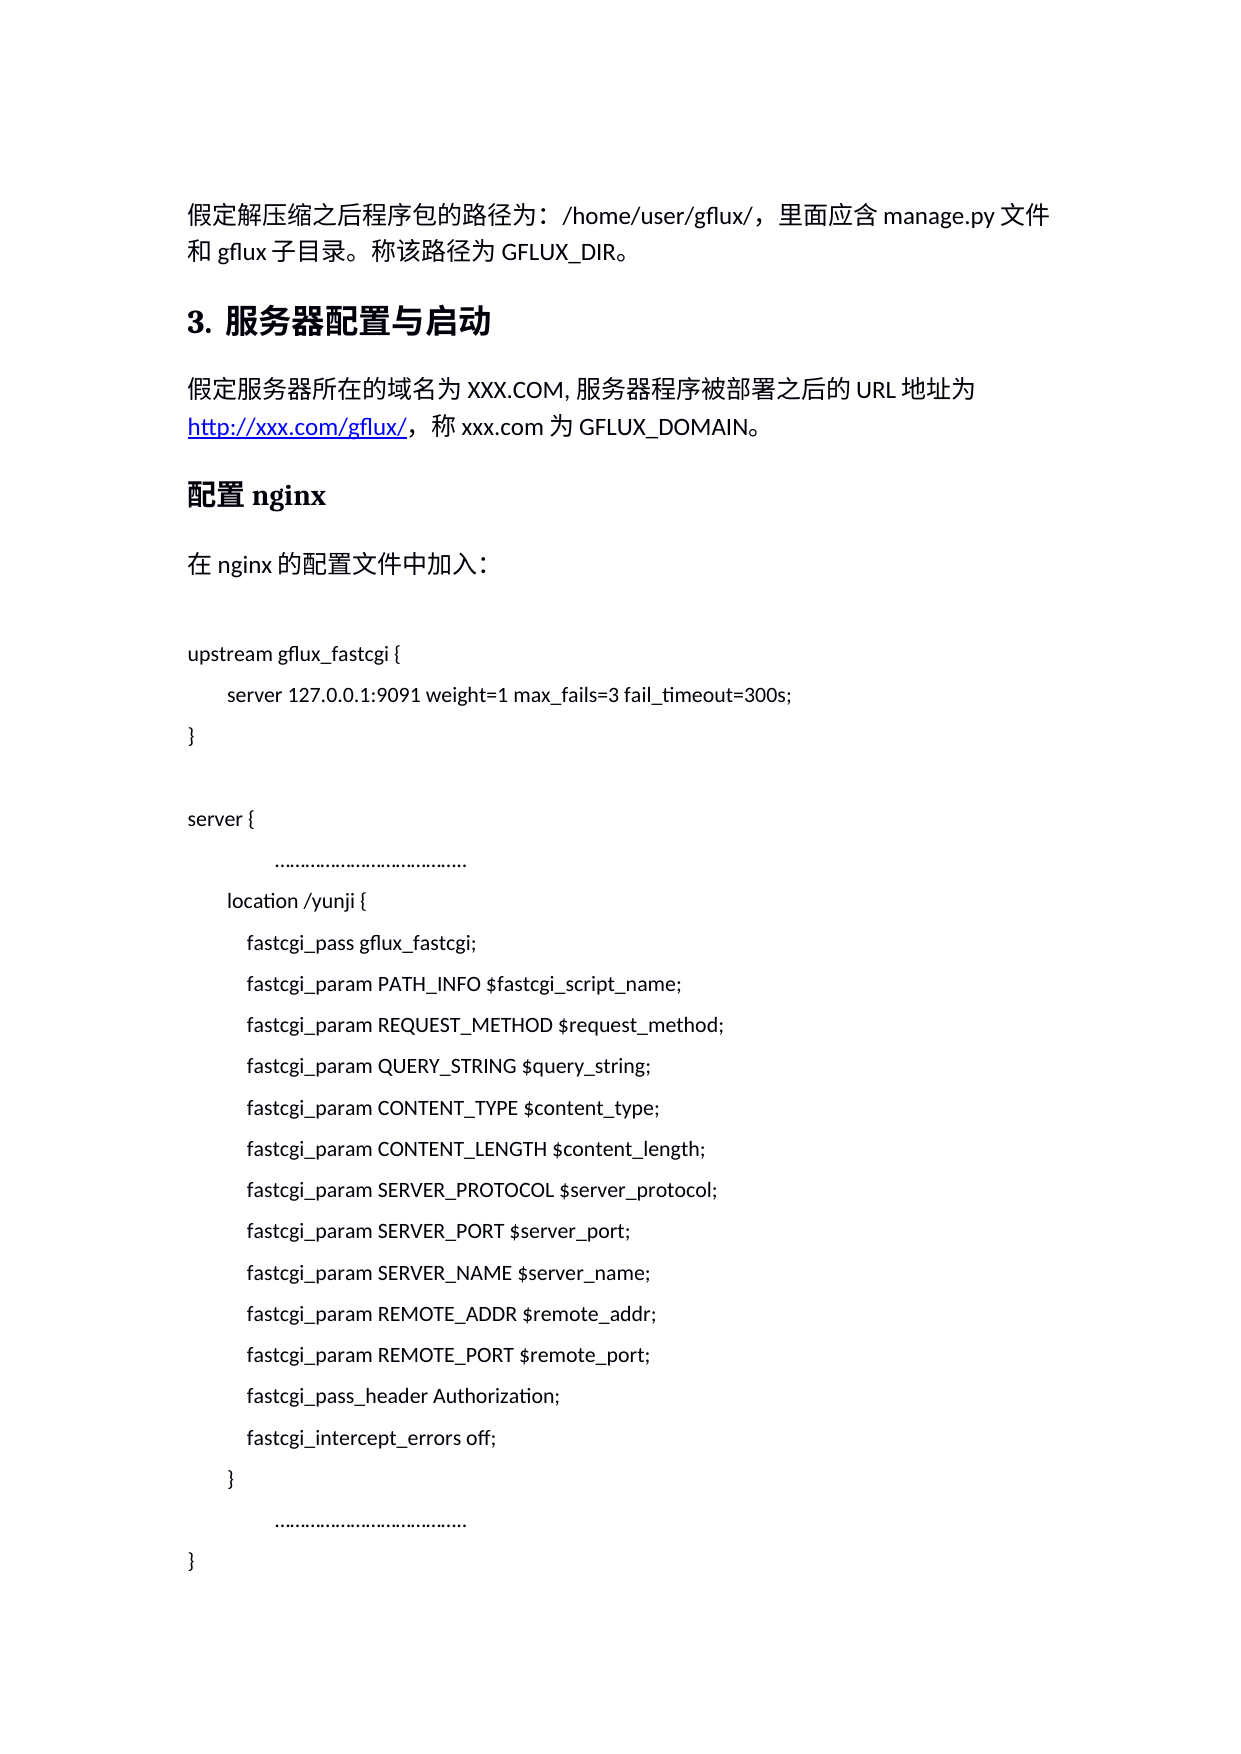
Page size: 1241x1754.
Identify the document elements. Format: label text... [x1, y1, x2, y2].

text fastcgi_pass gflux_fastcgi; [187, 929, 1053, 956]
text 假定服务器所在的域名为XXX.COM, 服务器程序被部署之后的URL地址为http://xxx.com/gflux/，称xxx.com为GFLUX_DOMAIN。 [187, 370, 1053, 442]
text 在nginx的配置文件中加入： [187, 544, 1053, 580]
text fastcgi_param SERVER_PROTOCOL $server_protocol; [187, 1176, 1053, 1203]
text 假定解压缩之后程序包的路径为：/home/user/gflux/，里面应含manage.py文件和gflux子目录。称该路径为GFLUX_DIR。 [187, 195, 1053, 268]
text } [187, 723, 1053, 749]
text } [187, 1548, 1053, 1574]
text 配置nginx [187, 472, 1053, 514]
text ……………………………….. [187, 1506, 1053, 1533]
text fastcgi_param QUERY_STRING $query_string; [187, 1053, 1053, 1079]
text ……………………………….. [187, 846, 1053, 873]
text fastcgi_pass_header Authorization; [187, 1383, 1053, 1409]
text fastcgi_param CONTENT_TYPE $content_type; [187, 1094, 1053, 1121]
text } [187, 1465, 1053, 1492]
text fastcgi_param SERVER_PORT $server_port; [187, 1218, 1053, 1244]
text fastcgi_param REMOTE_PORT $remote_port; [187, 1341, 1053, 1368]
text location /yunji { [187, 888, 1053, 914]
text server { [187, 805, 1053, 832]
text fastcgi_param SERVER_NAME $server_name; [187, 1259, 1053, 1286]
text fastcgi_intercept_errors off; [187, 1424, 1053, 1451]
list 服务器配置与启动 [187, 295, 1053, 343]
text upstream gflux_fastcgi { [187, 640, 1053, 667]
text fastcgi_param PATH_INFO $fastcgi_script_name; [187, 970, 1053, 997]
text server 127.0.0.1:9091 weight=1 max_fails=3 fail_timeout=300s; [187, 681, 1053, 708]
text fastcgi_param REMOTE_ADDR $remote_addr; [187, 1300, 1053, 1327]
text fastcgi_param CONTENT_LENGTH $content_length; [187, 1135, 1053, 1162]
text fastcgi_param REQUEST_METHOD $request_method; [187, 1011, 1053, 1038]
